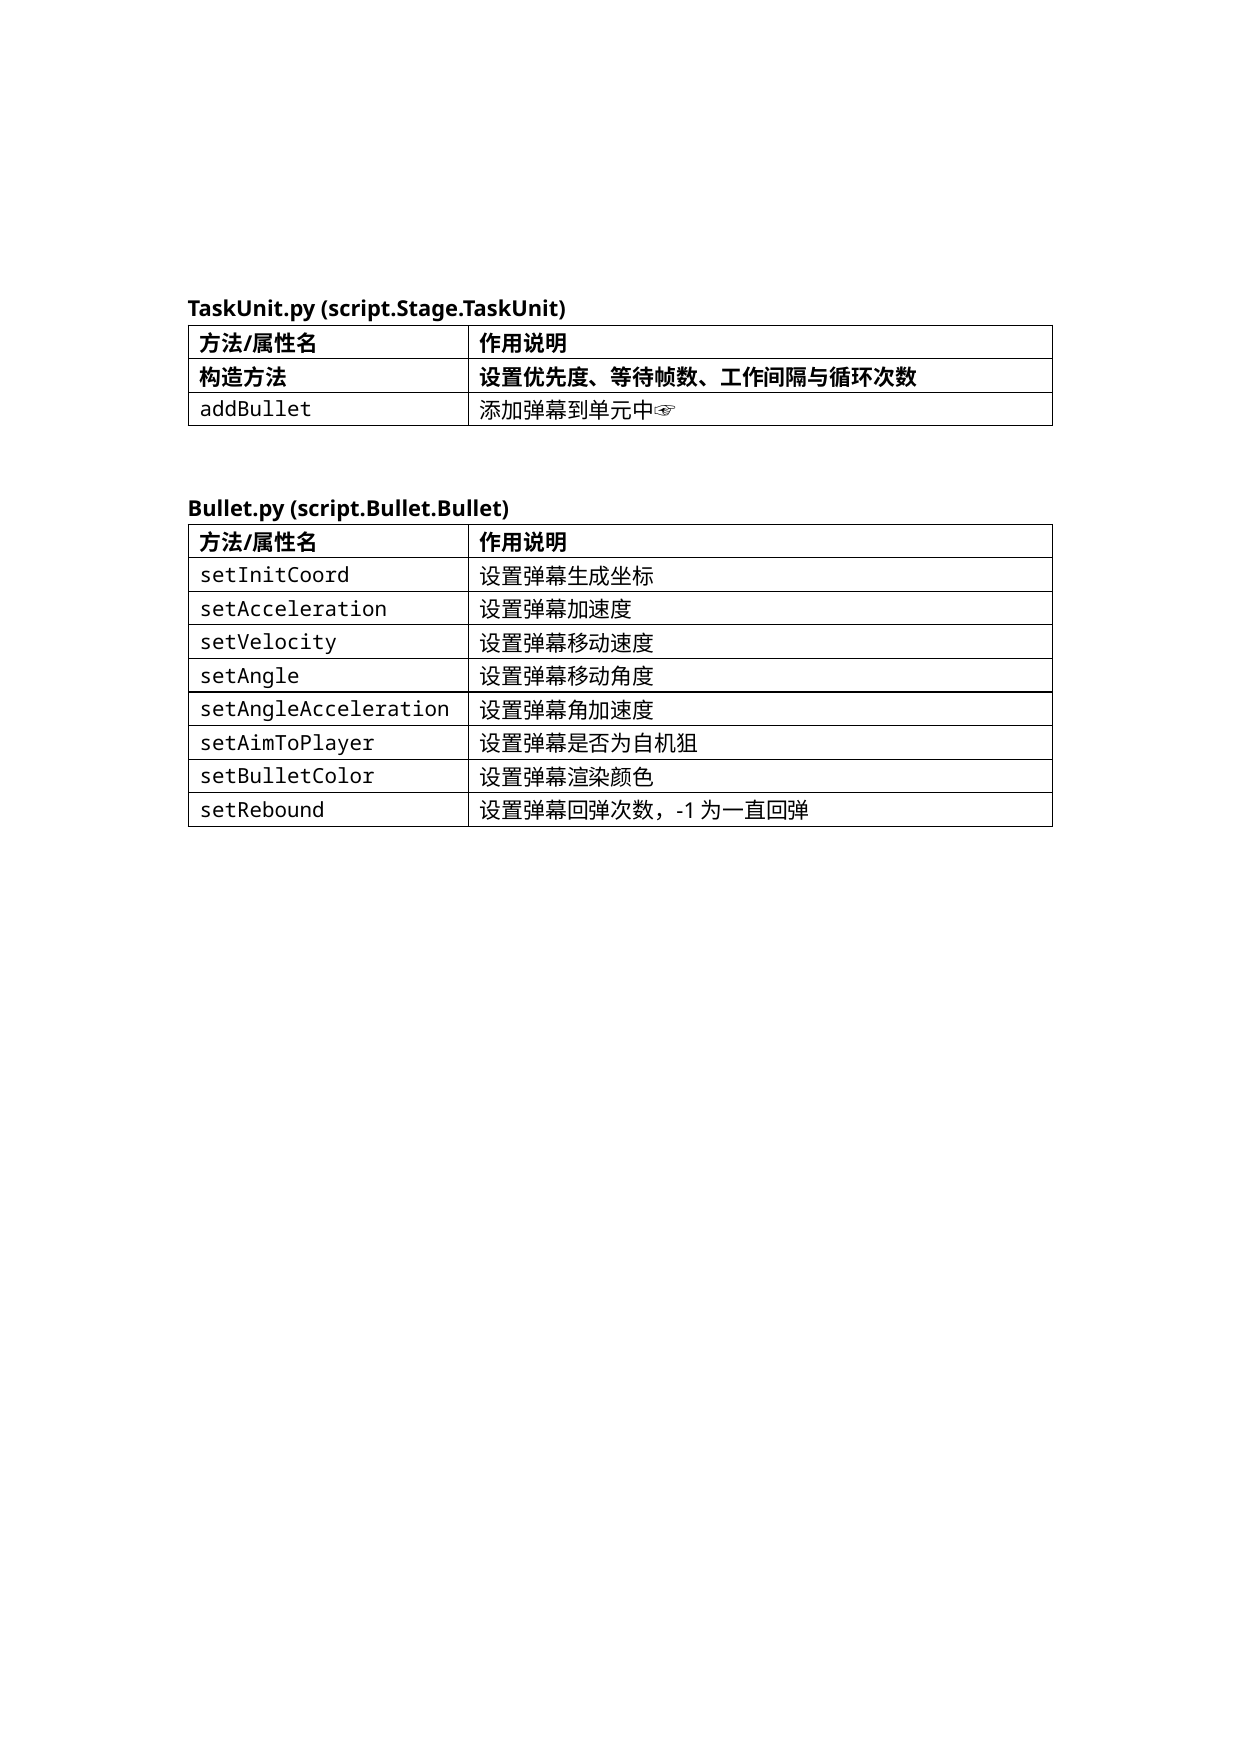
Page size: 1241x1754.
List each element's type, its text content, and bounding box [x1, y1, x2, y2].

table_cell 设置弹幕生成坐标 [469, 558, 1052, 591]
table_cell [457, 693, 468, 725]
text Bullet.py (script.Bullet.Bullet) [187, 491, 1053, 524]
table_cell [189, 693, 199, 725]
text TaskUnit.py (script.Stage.TaskUnit) [187, 292, 1053, 324]
table_header 方法/属性名 [189, 326, 468, 358]
table_cell 设置弹幕移动速度 [469, 625, 1052, 658]
table_header 方法/属性名 [189, 525, 468, 557]
table_header 作用说明 [469, 326, 1052, 358]
table_cell 设置弹幕角加速度 [469, 693, 1052, 725]
table_cell 添加弹幕到单元中☞ [469, 393, 1052, 425]
table_cell 设置弹幕移动角度 [469, 659, 1052, 691]
table_cell 设置弹幕是否为自机狙 [469, 726, 1052, 758]
table_cell 设置弹幕回弹次数，-1为一直回弹 [469, 793, 1052, 826]
table_cell 构造方法 [189, 359, 468, 392]
table_header 作用说明 [469, 525, 1052, 557]
table_cell 设置优先度、等待帧数、工作间隔与循环次数 [469, 359, 1052, 392]
table_cell 设置弹幕渲染颜色 [469, 760, 1052, 792]
table_cell 设置弹幕加速度 [469, 592, 1052, 624]
